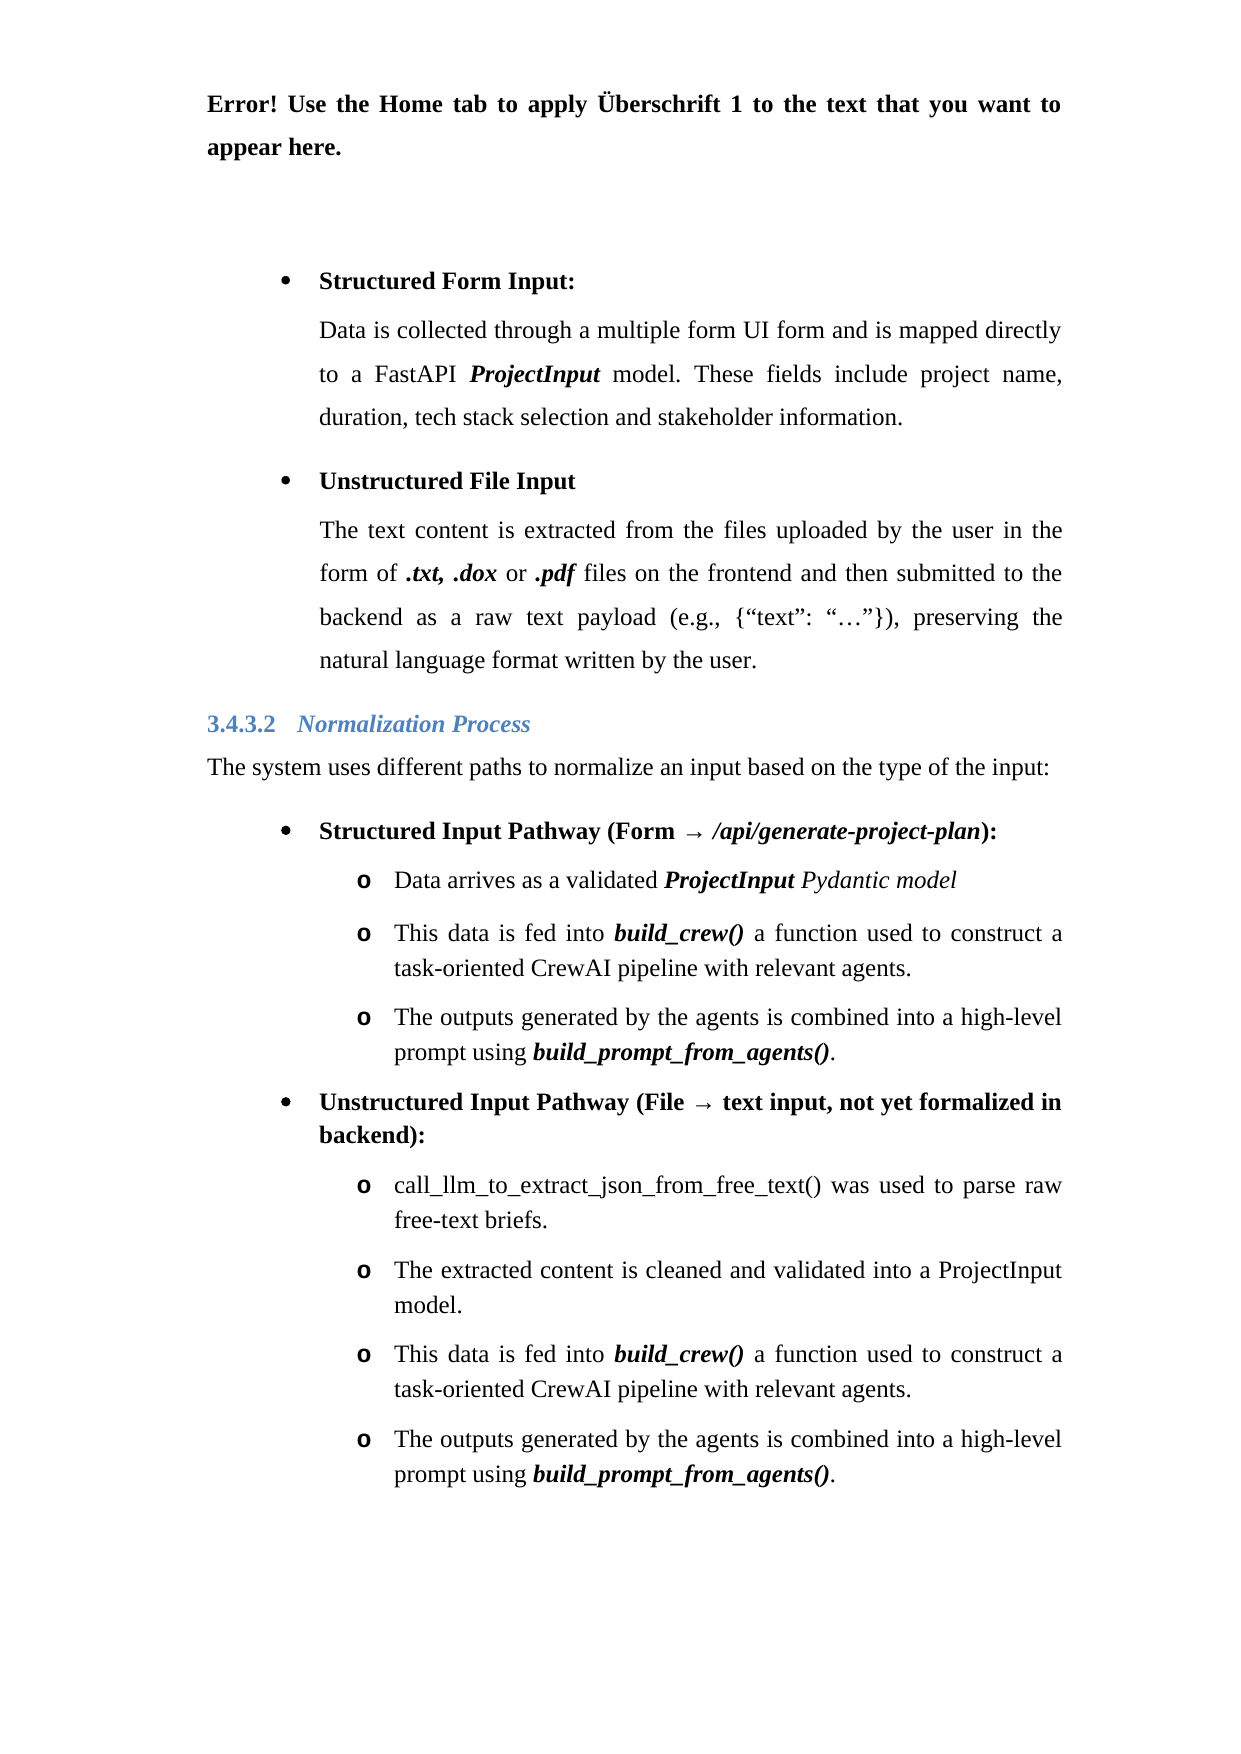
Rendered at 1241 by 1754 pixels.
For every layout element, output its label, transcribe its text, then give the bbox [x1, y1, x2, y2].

list call_llm_to_extract_json_from_free_text() was used to parse raw free-text briefs. [356, 1170, 1063, 1234]
text The system uses different paths to normalize an input based on the type of the input: [207, 752, 1063, 781]
list The extracted content is cleaned and validated into a ProjectInput model. [356, 1255, 1063, 1318]
list The outputs generated by the agents is combined into a high-level prompt using build_prompt_from_agents(). [356, 1002, 1063, 1066]
text Data is collected through a multiple form UI form and is mapped directly to a FastAPI ProjectInput model. These fields include project name, duration, tech stack selection and stakeholder information. [319, 316, 1063, 431]
list This data is fed into build_crew() a function used to construct a task-oriented CrewAI pipeline with relevant agents. [356, 1339, 1063, 1403]
list Structured Form Input: [281, 266, 1063, 294]
list Unstructured Input Pathway (File → text input, not yet formalized in backend): [281, 1087, 1063, 1149]
list The outputs generated by the agents is combined into a high-level prompt using build_prompt_from_agents(). [356, 1424, 1063, 1488]
text The text content is extracted from the files uploaded by the user in the form of .txt, .dox or .pdf files on the frontend and then submitted to the backend as a raw text payload (e.g., {“text”: “…”}), preserving the natural language format written by the user. [319, 515, 1063, 673]
list Unstructured File Input [281, 466, 1063, 494]
list Data arrives as a validated ProjectInput Pydantic model [356, 866, 1063, 896]
list Structured Input Pathway (Form → /api/generate-project-plan): [281, 816, 1063, 844]
list This data is fed into build_crew() a function used to construct a task-oriented CrewAI pipeline with relevant agents. [356, 918, 1063, 981]
subtitle Normalization Process [207, 709, 1063, 737]
